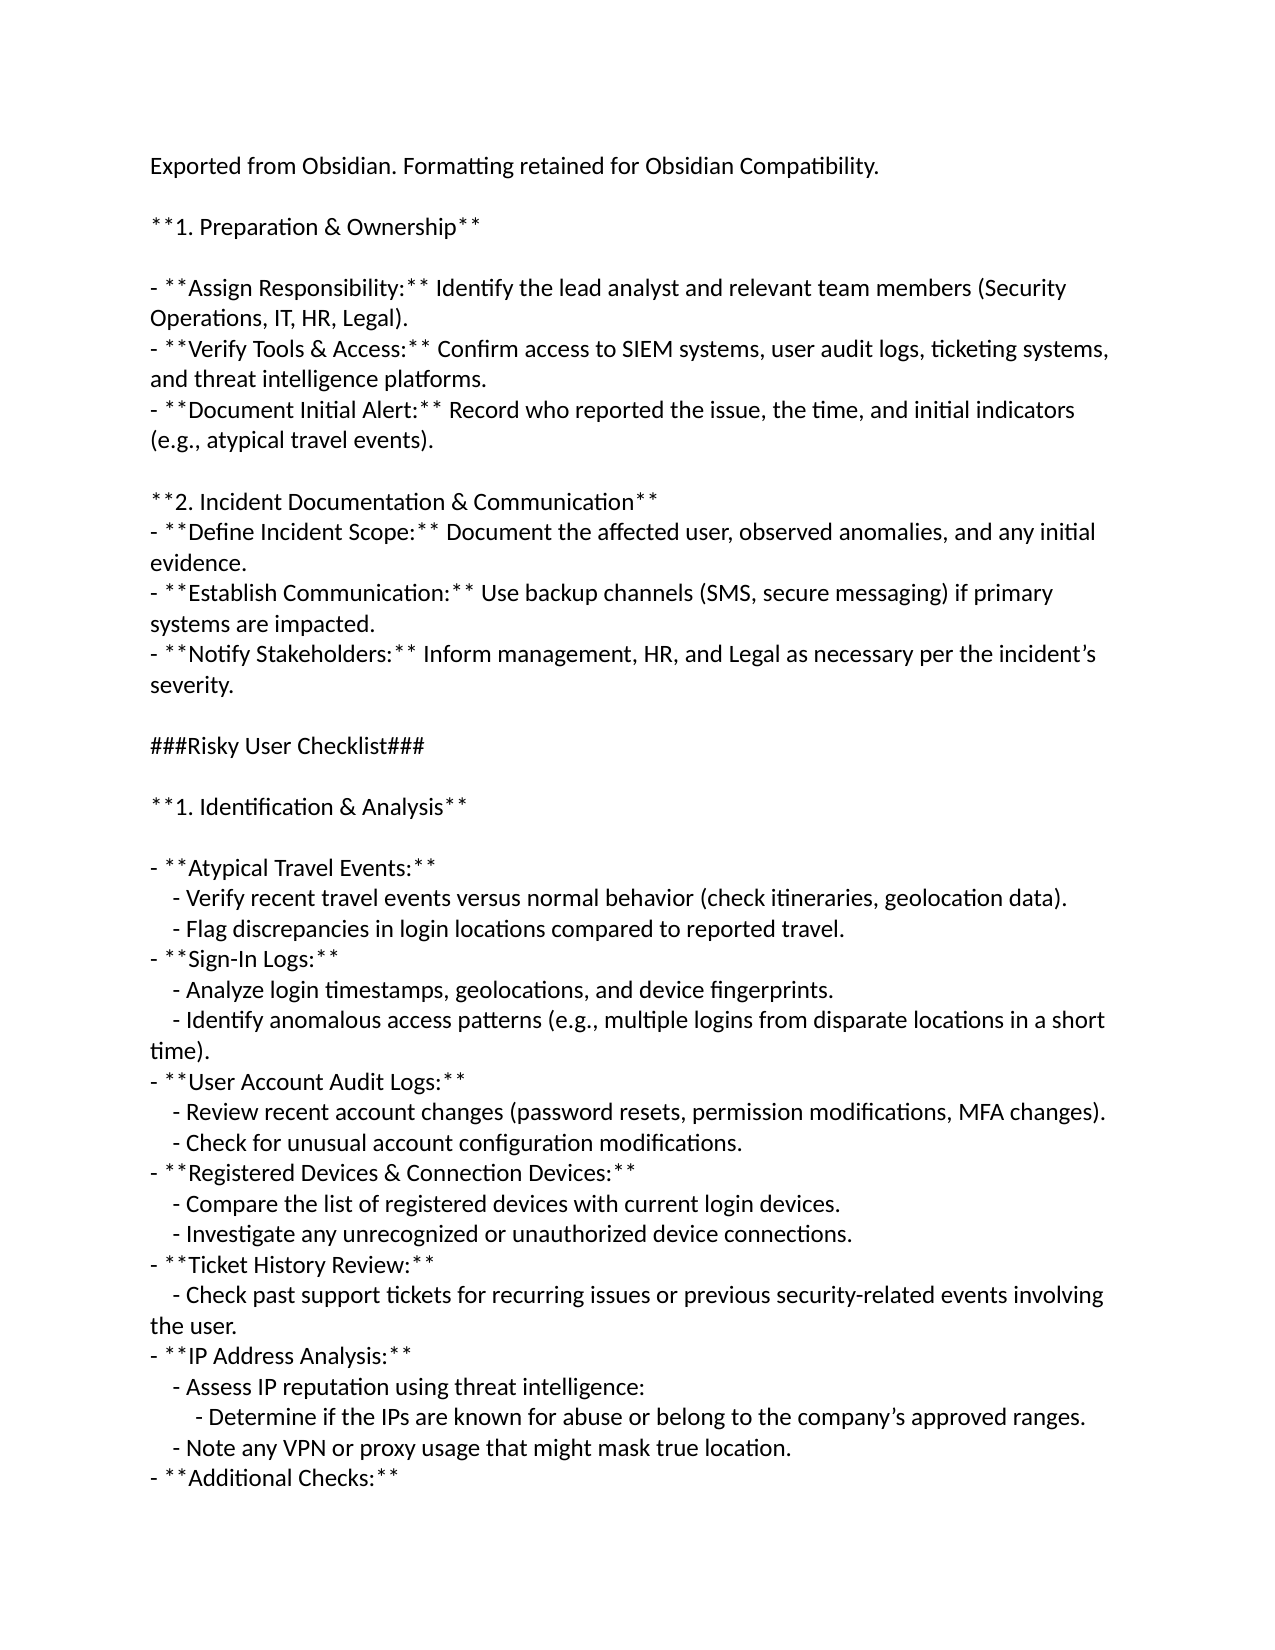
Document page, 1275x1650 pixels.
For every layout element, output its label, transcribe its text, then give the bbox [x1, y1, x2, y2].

text - Check for unusual account configuration modifications. [150, 1127, 1125, 1157]
text Exported from Obsidian. Formatting retained for Obsidian Compatibility. [150, 150, 1125, 181]
text - Analyze login timestamps, geolocations, and device fingerprints. [150, 974, 1125, 1004]
text - **IP Address Analysis:** [150, 1340, 1125, 1371]
text **2. Incident Documentation & Communication** [150, 486, 1125, 516]
text - **Assign Responsibility:** Identify the lead analyst and relevant team members (Security Operations, IT, HR, Legal). [150, 272, 1125, 333]
text - Compare the list of registered devices with current login devices. [150, 1188, 1125, 1218]
text - Flag discrepancies in login locations compared to reported travel. [150, 913, 1125, 943]
text - Identify anomalous access patterns (e.g., multiple logins from disparate locations in a short time). [150, 1004, 1125, 1066]
text **1. Identification & Analysis** [150, 791, 1125, 821]
text **1. Preparation & Ownership** [150, 211, 1125, 242]
text - Determine if the IPs are known for abuse or belong to the company’s approved ranges. [150, 1401, 1125, 1432]
text - **Define Incident Scope:** Document the affected user, observed anomalies, and any initial evidence. [150, 516, 1125, 577]
text - Verify recent travel events versus normal behavior (check itineraries, geolocation data). [150, 882, 1125, 913]
text - **Additional Checks:** [150, 1462, 1125, 1493]
text - **Registered Devices & Connection Devices:** [150, 1157, 1125, 1188]
text - Assess IP reputation using threat intelligence: [150, 1371, 1125, 1401]
text - **Verify Tools & Access:** Confirm access to SIEM systems, user audit logs, ticketing systems, and threat intelligence platforms. [150, 333, 1125, 394]
text - Review recent account changes (password resets, permission modifications, MFA changes). [150, 1096, 1125, 1127]
text - **Document Initial Alert:** Record who reported the issue, the time, and initial indicators (e.g., atypical travel events). [150, 394, 1125, 455]
text - **Establish Communication:** Use backup channels (SMS, secure messaging) if primary systems are impacted. [150, 577, 1125, 638]
text - Check past support tickets for recurring issues or previous security-related events involving the user. [150, 1279, 1125, 1340]
text - Note any VPN or proxy usage that might mask true location. [150, 1432, 1125, 1462]
text - **User Account Audit Logs:** [150, 1066, 1125, 1096]
text - **Atypical Travel Events:** [150, 852, 1125, 882]
text ###Risky User Checklist### [150, 730, 1125, 760]
text - Investigate any unrecognized or unauthorized device connections. [150, 1218, 1125, 1249]
text - **Ticket History Review:** [150, 1249, 1125, 1279]
text - **Sign-In Logs:** [150, 943, 1125, 974]
text - **Notify Stakeholders:** Inform management, HR, and Legal as necessary per the incident’s severity. [150, 638, 1125, 699]
